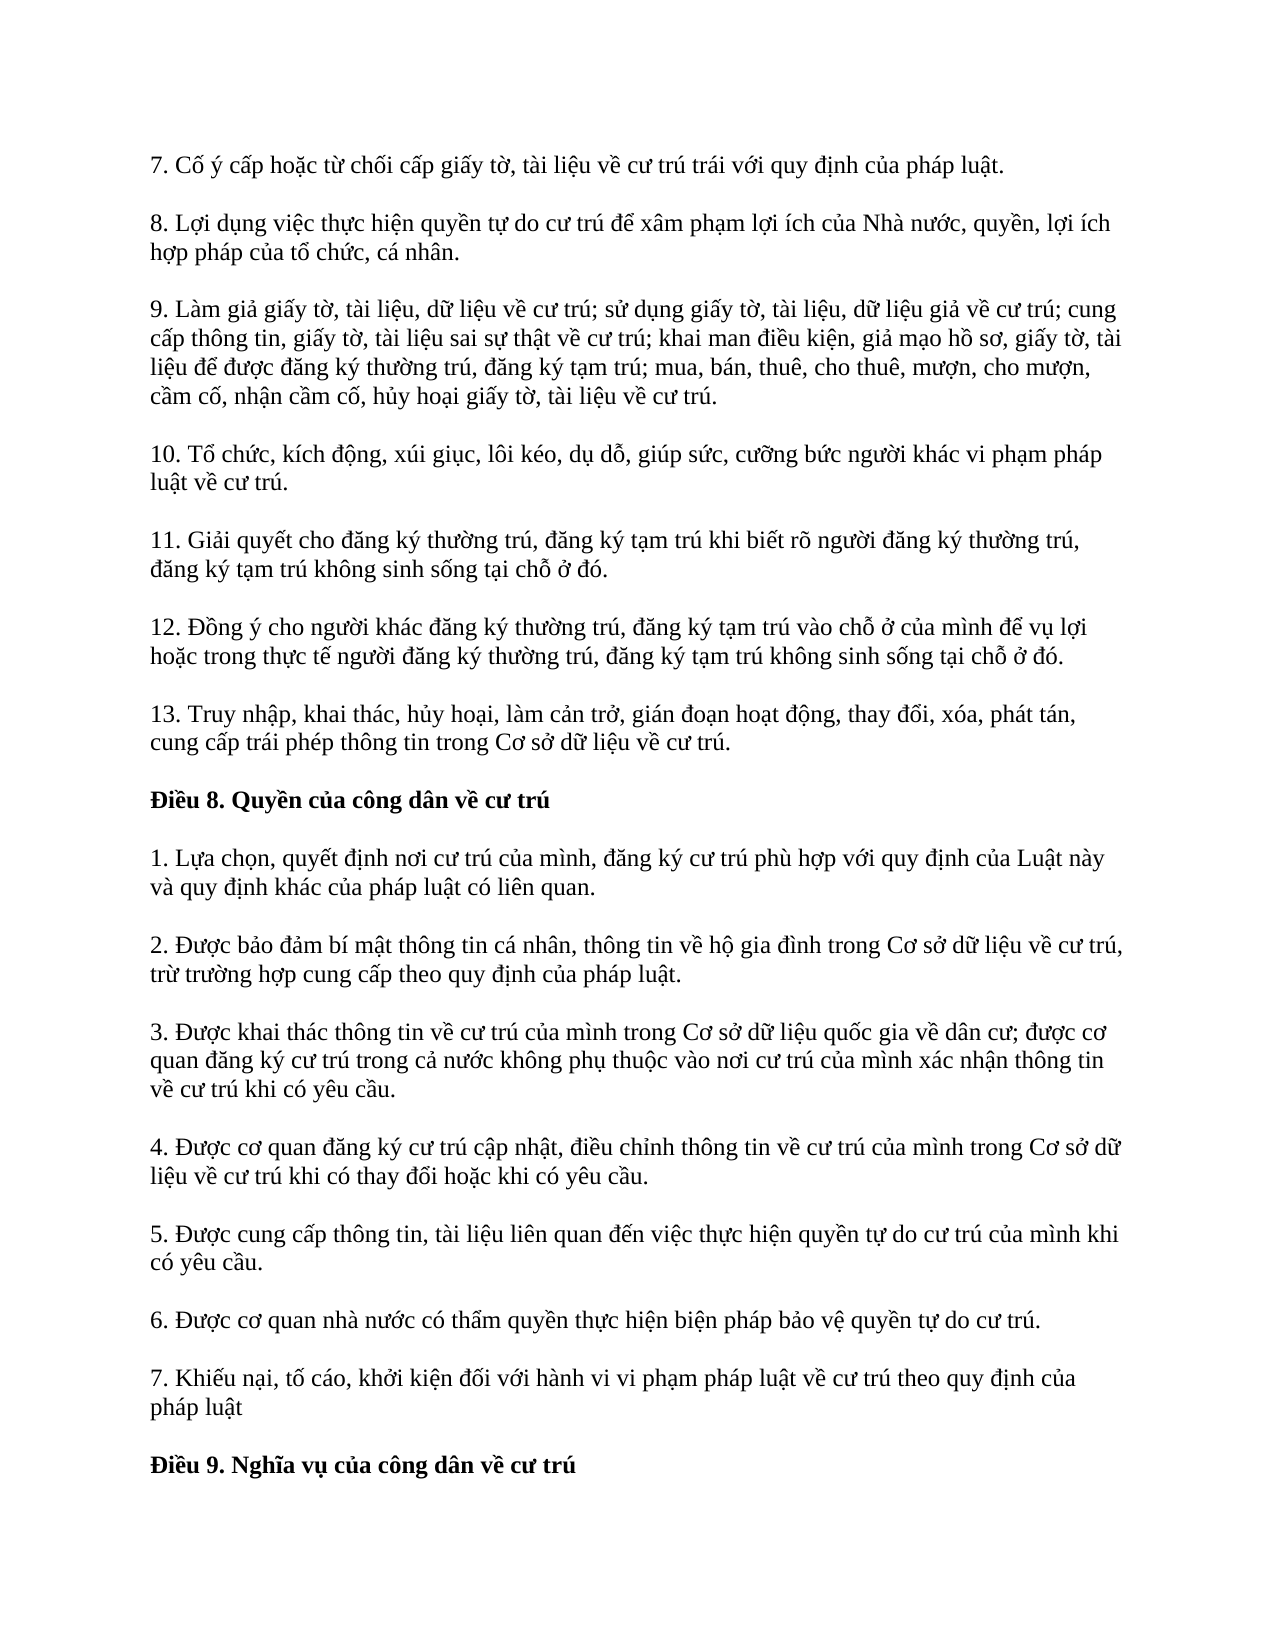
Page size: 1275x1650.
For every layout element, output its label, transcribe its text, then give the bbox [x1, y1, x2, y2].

text Điều 9. Nghĩa vụ của công dân về cư trú [150, 1450, 1125, 1479]
text Điều 8. Quyền của công dân về cư trú [150, 785, 1125, 814]
text 8. Lợi dụng việc thực hiện quyền tự do cư trú để xâm phạm lợi ích của Nhà nước, quyền, lợi ích hợp pháp của tổ chức, cá nhân. [150, 208, 1125, 265]
text 7. Cố ý cấp hoặc từ chối cấp giấy tờ, tài liệu về cư trú trái với quy định của pháp luật. [150, 150, 1125, 179]
text 3. Được khai thác thông tin về cư trú của mình trong Cơ sở dữ liệu quốc gia về dân cư; được cơ quan đăng ký cư trú trong cả nước không phụ thuộc vào nơi cư trú của mình xác nhận thông tin về cư trú khi có yêu cầu. [150, 1017, 1125, 1103]
text 12. Đồng ý cho người khác đăng ký thường trú, đăng ký tạm trú vào chỗ ở của mình để vụ lợi hoặc trong thực tế người đăng ký thường trú, đăng ký tạm trú không sinh sống tại chỗ ở đó. [150, 612, 1125, 669]
text 1. Lựa chọn, quyết định nơi cư trú của mình, đăng ký cư trú phù hợp với quy định của Luật này và quy định khác của pháp luật có liên quan. [150, 843, 1125, 901]
text 7. Khiếu nại, tố cáo, khởi kiện đối với hành vi vi phạm pháp luật về cư trú theo quy định của pháp luật [150, 1363, 1125, 1421]
text 5. Được cung cấp thông tin, tài liệu liên quan đến việc thực hiện quyền tự do cư trú của mình khi có yêu cầu. [150, 1219, 1125, 1276]
text 11. Giải quyết cho đăng ký thường trú, đăng ký tạm trú khi biết rõ người đăng ký thường trú, đăng ký tạm trú không sinh sống tại chỗ ở đó. [150, 525, 1125, 583]
text 10. Tổ chức, kích động, xúi giục, lôi kéo, dụ dỗ, giúp sức, cưỡng bức người khác vi phạm pháp luật về cư trú. [150, 439, 1125, 496]
text 4. Được cơ quan đăng ký cư trú cập nhật, điều chỉnh thông tin về cư trú của mình trong Cơ sở dữ liệu về cư trú khi có thay đổi hoặc khi có yêu cầu. [150, 1132, 1125, 1189]
text 2. Được bảo đảm bí mật thông tin cá nhân, thông tin về hộ gia đình trong Cơ sở dữ liệu về cư trú, trừ trường hợp cung cấp theo quy định của pháp luật. [150, 930, 1125, 987]
text 9. Làm giả giấy tờ, tài liệu, dữ liệu về cư trú; sử dụng giấy tờ, tài liệu, dữ liệu giả về cư trú; cung cấp thông tin, giấy tờ, tài liệu sai sự thật về cư trú; khai man điều kiện, giả mạo hồ sơ, giấy tờ, tài liệu để được đăng ký thường trú, đăng ký tạm trú; mua, bán, thuê, cho thuê, mượn, cho mượn, cầm cố, nhận cầm cố, hủy hoại giấy tờ, tài liệu về cư trú. [150, 294, 1125, 409]
text 13. Truy nhập, khai thác, hủy hoại, làm cản trở, gián đoạn hoạt động, thay đổi, xóa, phát tán, cung cấp trái phép thông tin trong Cơ sở dữ liệu về cư trú. [150, 699, 1125, 756]
text 6. Được cơ quan nhà nước có thẩm quyền thực hiện biện pháp bảo vệ quyền tự do cư trú. [150, 1305, 1125, 1334]
